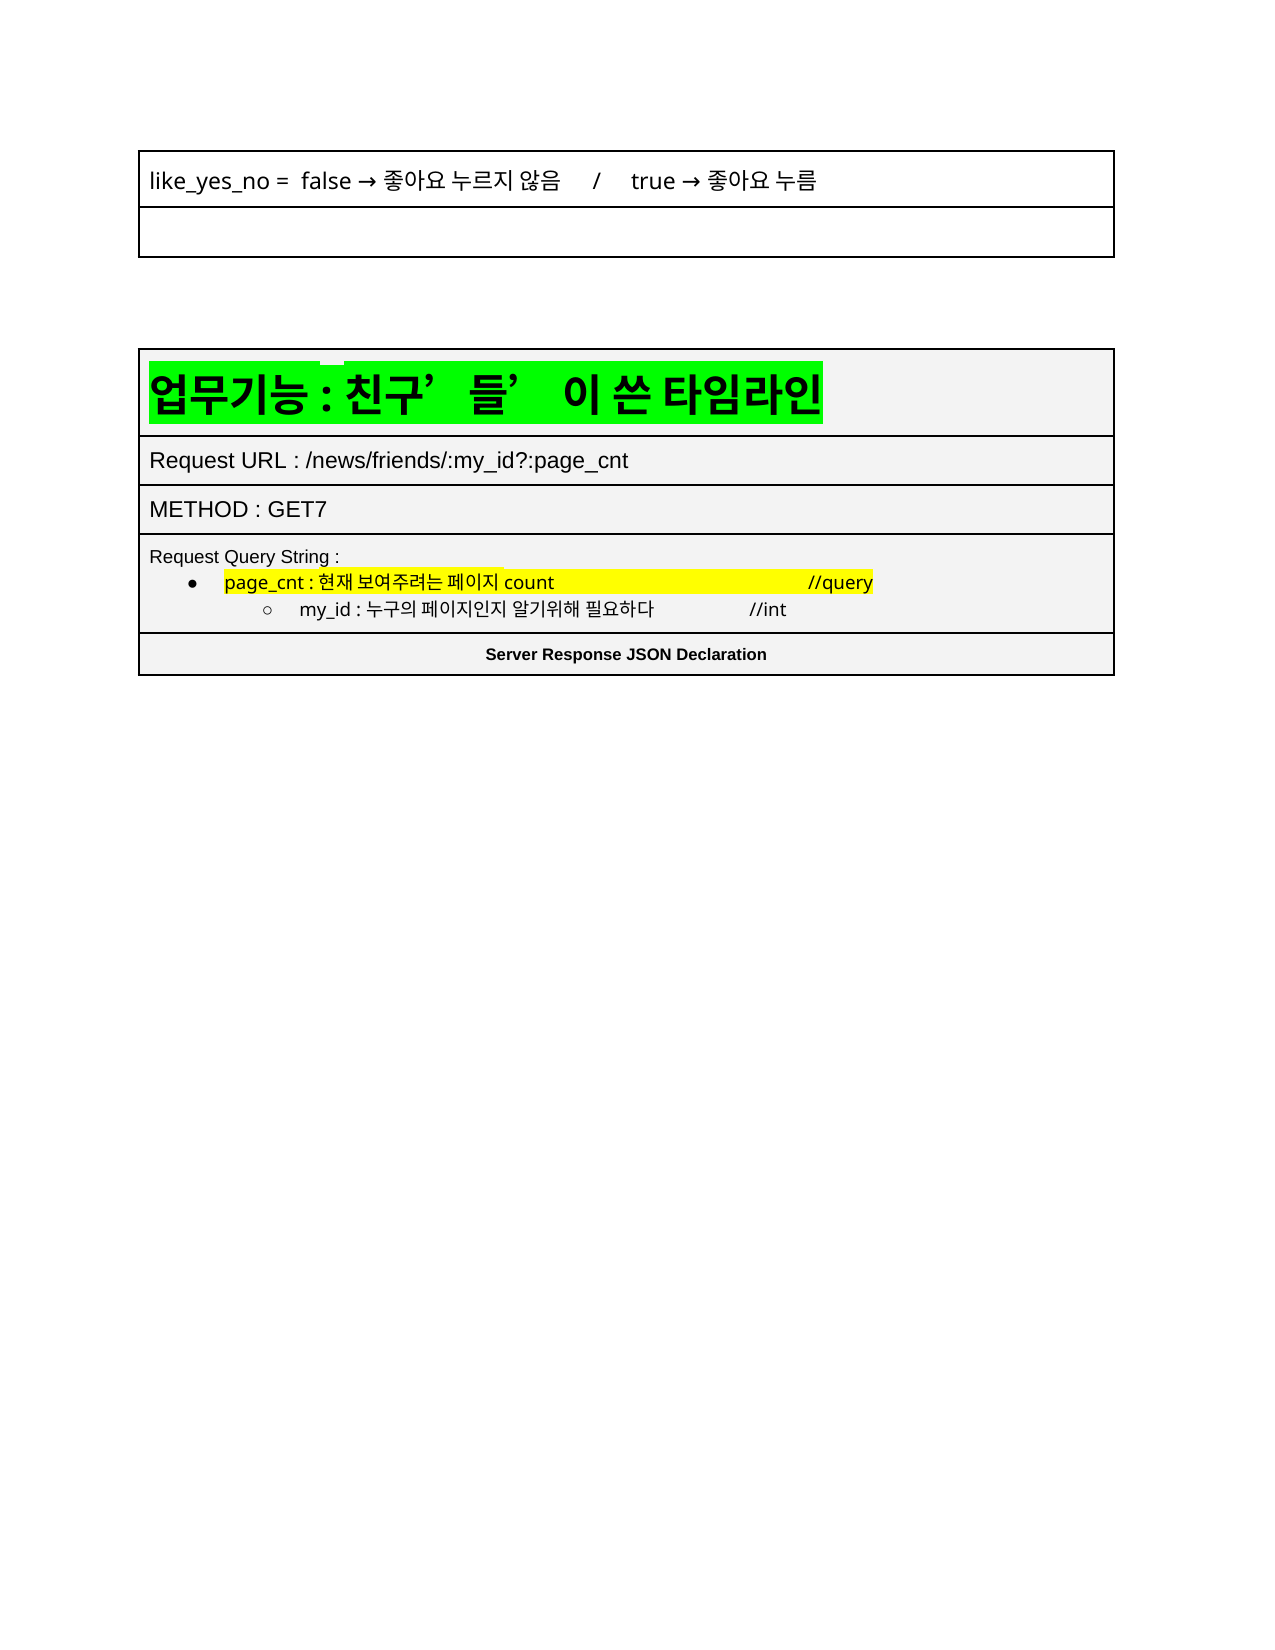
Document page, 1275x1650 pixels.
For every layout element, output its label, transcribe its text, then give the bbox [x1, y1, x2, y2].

table_cell Request Query String : page_cnt : 현재 보여주려는 페이지 count //query my_id : 누구의 페이지인지 알기위해 필요하다 //int [140, 535, 1113, 632]
table_cell Request URL : /news/friends/:my_id?:page_cnt [140, 437, 1113, 484]
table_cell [140, 152, 1113, 206]
table_header 업무기능 : 친구’들’ 이 쓴 타임라인 [140, 350, 1113, 435]
table_cell Server Response JSON Declaration [140, 634, 1113, 674]
table_cell [140, 208, 1113, 256]
table_cell METHOD : GET7 [140, 486, 1113, 533]
